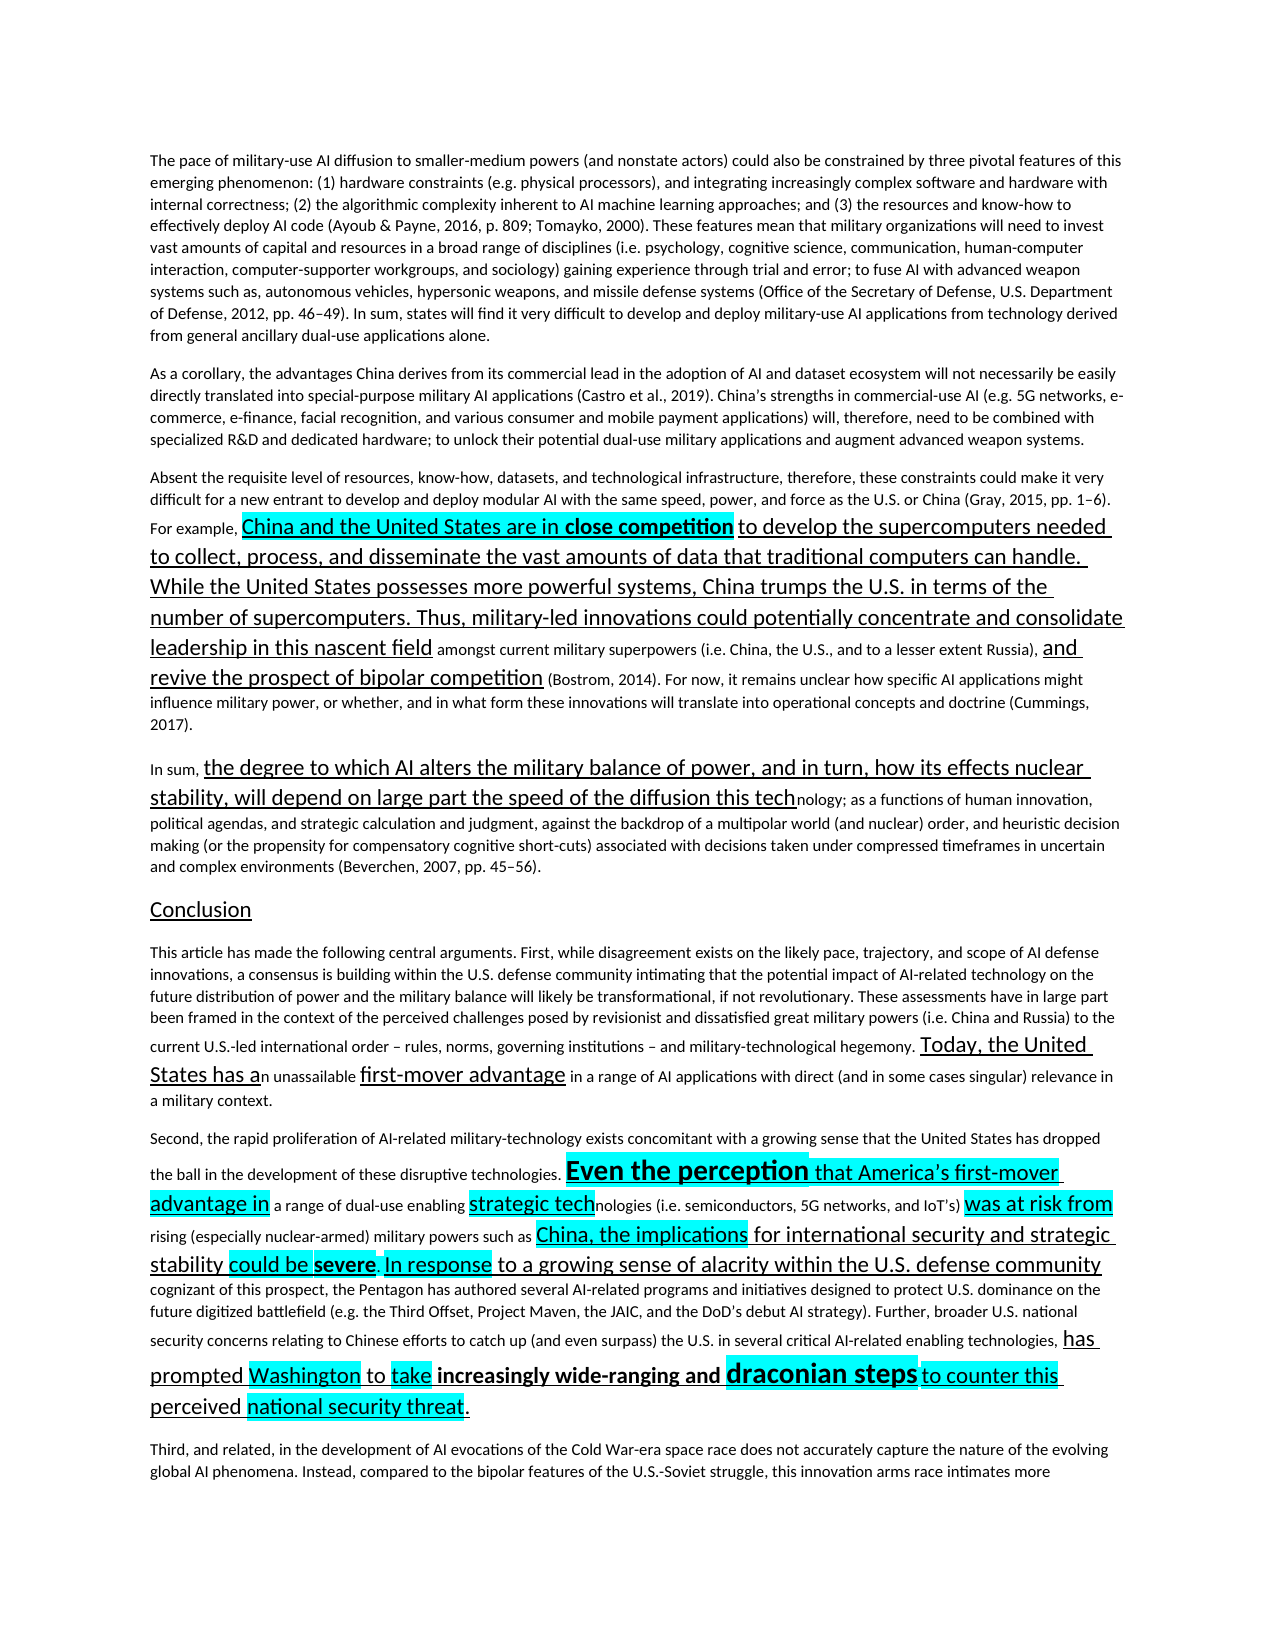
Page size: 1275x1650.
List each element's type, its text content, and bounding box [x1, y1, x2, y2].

text Conclusion [150, 895, 1125, 923]
text Second, the rapid proliferation of AI-related military-technology exists concomitant with a growing sense that the United States has dropped the ball in the development of these disruptive technologies. Even the perception that America’s first-mover advantage in a range of dual-use enabling strategic technologies (i.e. semiconductors, 5G networks, and IoT’s) was at risk from rising (especially nuclear-armed) military powers such as China, the implications for international security and strategic stability could be severe. In response to a growing sense of alacrity within the U.S. defense community cognizant of this prospect, the Pentagon has authored several AI-related programs and initiatives designed to protect U.S. dominance on the future digitized battlefield (e.g. the Third Offset, Project Maven, the JAIC, and the DoD’s debut AI strategy). Further, broader U.S. national security concerns relating to Chinese efforts to catch up (and even surpass) the U.S. in several critical AI-related enabling technologies, has prompted Washington to take increasingly wide-ranging and draconian steps to counter this perceived national security threat. [150, 1128, 1125, 1421]
text The pace of military-use AI diffusion to smaller-medium powers (and nonstate actors) could also be constrained by three pivotal features of this emerging phenomenon: (1) hardware constraints (e.g. physical processors), and integrating increasingly complex software and hardware with internal correctness; (2) the algorithmic complexity inherent to AI machine learning approaches; and (3) the resources and know-how to effectively deploy AI code (Ayoub & Payne, 2016, p. 809; Tomayko, 2000). These features mean that military organizations will need to invest vast amounts of capital and resources in a broad range of disciplines (i.e. psychology, cognitive science, communication, human-computer interaction, computer-supporter workgroups, and sociology) gaining experience through trial and error; to fuse AI with advanced weapon systems such as, autonomous vehicles, hypersonic weapons, and missile defense systems (Office of the Secretary of Defense, U.S. Department of Defense, 2012, pp. 46–49). In sum, states will find it very difficult to develop and deploy military-use AI applications from technology derived from general ancillary dual-use applications alone. [150, 150, 1125, 345]
text This article has made the following central arguments. First, while disagreement exists on the likely pace, trajectory, and scope of AI defense innovations, a consensus is building within the U.S. defense community intimating that the potential impact of AI-related technology on the future distribution of power and the military balance will likely be transformational, if not revolutionary. These assessments have in large part been framed in the context of the perceived challenges posed by revisionist and dissatisfied great military powers (i.e. China and Russia) to the current U.S.-led international order – rules, norms, governing institutions – and military-technological hegemony. Today, the United States has an unassailable first-mover advantage in a range of AI applications with direct (and in some cases singular) relevance in a military context. [150, 942, 1125, 1110]
text Absent the requisite level of resources, know-how, datasets, and technological infrastructure, therefore, these constraints could make it very difficult for a new entrant to develop and deploy modular AI with the same speed, power, and force as the U.S. or China (Gray, 2015, pp. 1–6). For example, China and the United States are in close competition to develop the supercomputers needed to collect, process, and disseminate the vast amounts of data that traditional computers can handle. While the United States possesses more powerful systems, China trumps the U.S. in terms of the number of supercomputers. Thus, military-led innovations could potentially concentrate and consolidate leadership in this nascent field amongst current military superpowers (i.e. China, the U.S., and to a lesser extent Russia), and revive the prospect of bipolar competition (Bostrom, 2014). For now, it remains unclear how specific AI applications might influence military power, or whether, and in what form these innovations will translate into operational concepts and doctrine (Cummings, 2017). [150, 468, 1125, 627]
text In sum, the degree to which AI alters the military balance of power, and in turn, how its effects nuclear stability, will depend on large part the speed of the diffusion this technology; as a functions of human innovation, political agendas, and strategic calculation and judgment, against the backdrop of a multipolar world (and nuclear) order, and heuristic decision making (or the propensity for compensatory cognitive short-cuts) associated with decisions taken under compressed timeframes in uncertain and complex environments (Beverchen, 2007, pp. 45–56). [150, 753, 1125, 877]
text As a corollary, the advantages China derives from its commercial lead in the adoption of AI and dataset ecosystem will not necessarily be easily directly translated into special-purpose military AI applications (Castro et al., 2019). China’s strengths in commercial-use AI (e.g. 5G networks, e-commerce, e-finance, facial recognition, and various consumer and mobile payment applications) will, therefore, need to be combined with specialized R&D and dedicated hardware; to unlock their potential dual-use military applications and augment advanced weapon systems. [150, 363, 1125, 449]
text Absent the requisite level of resources, know-how, datasets, and technological infrastructure, therefore, these constraints could make it very difficult for a new entrant to develop and deploy modular AI with the same speed, power, and force as the U.S. or China (Gray, 2015, pp. 1–6). For example, China and the United States are in close competition to develop the supercomputers needed to collect, process, and disseminate the vast amounts of data that traditional computers can handle. While the United States possesses more powerful systems, China trumps the U.S. in terms of the number of supercomputers. Thus, military-led innovations could potentially concentrate and consolidate leadership in this nascent field amongst current military superpowers (i.e. China, the U.S., and to a lesser extent Russia), and revive the prospect of bipolar competition (Bostrom, 2014). For now, it remains unclear how specific AI applications might influence military power, or whether, and in what form these innovations will translate into operational concepts and doctrine (Cummings, 2017). [150, 628, 1125, 735]
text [150, 1439, 1125, 1482]
